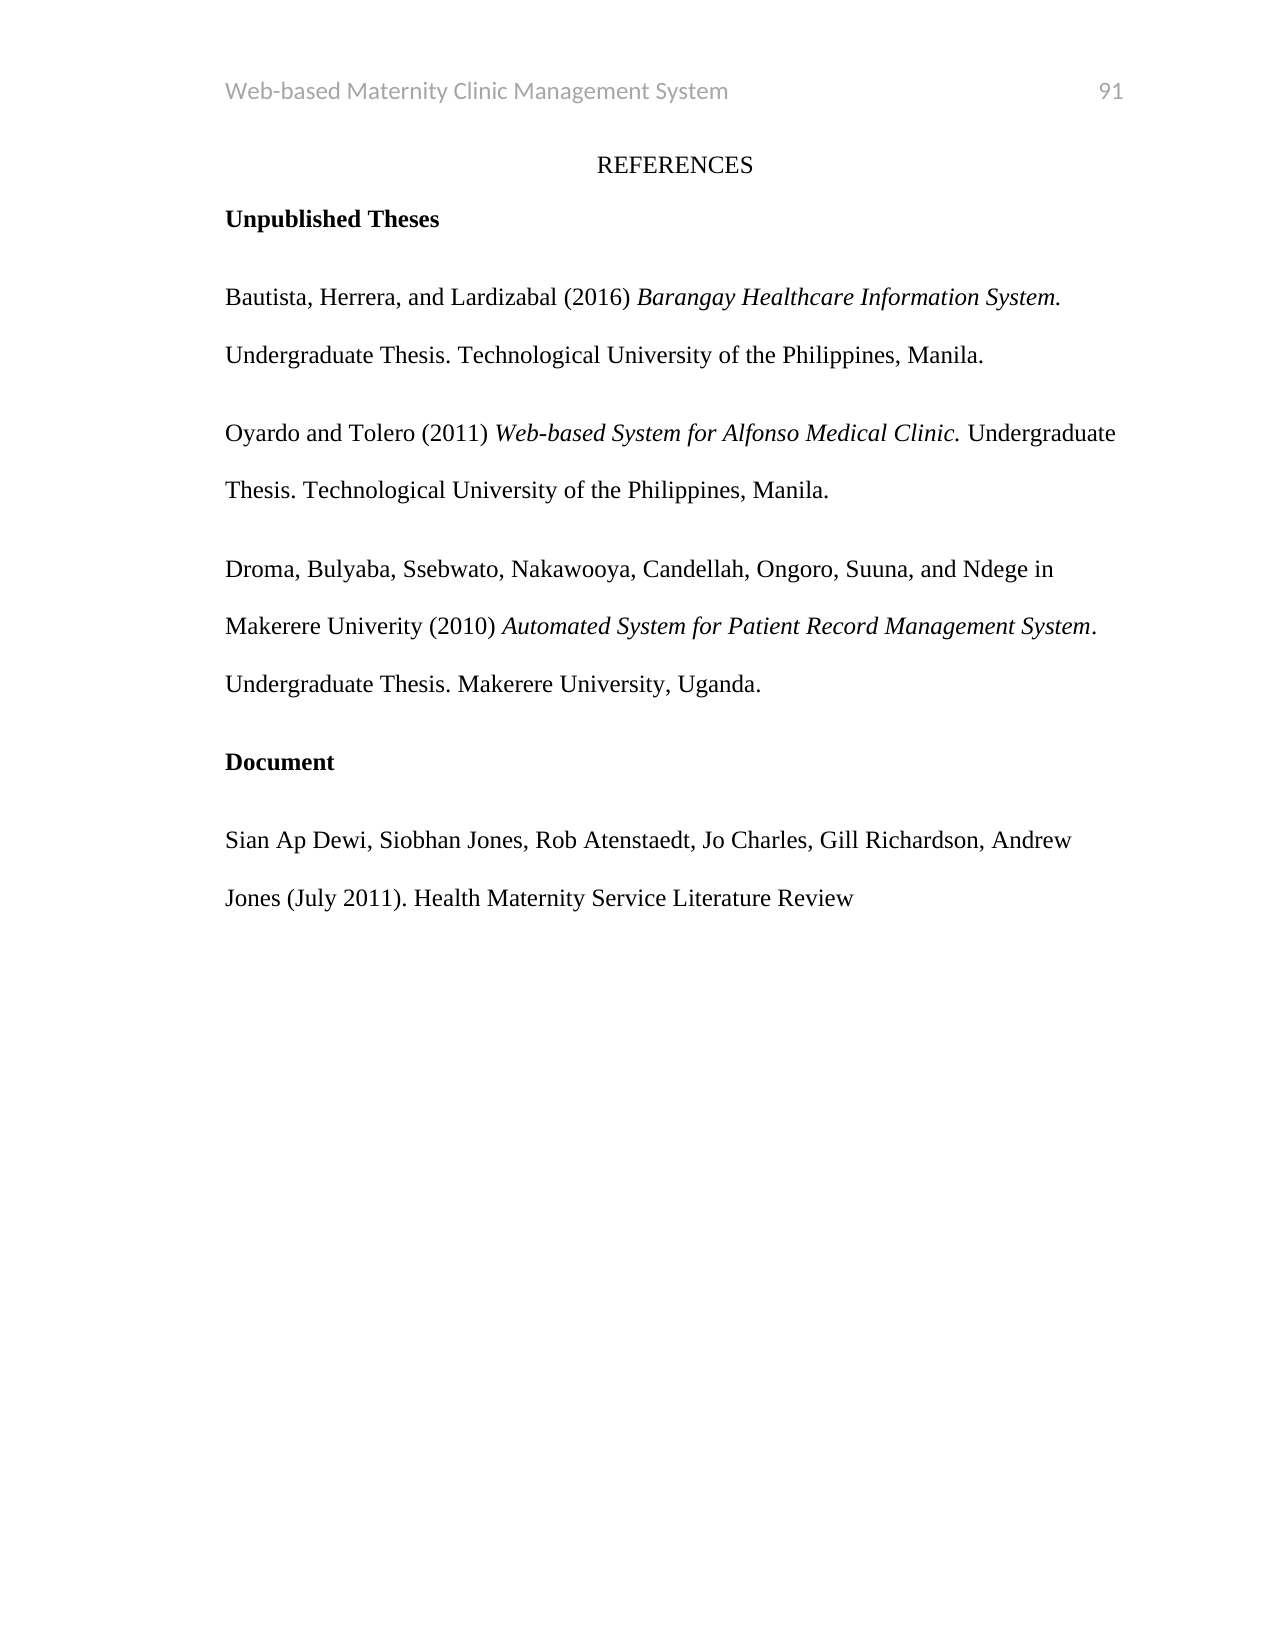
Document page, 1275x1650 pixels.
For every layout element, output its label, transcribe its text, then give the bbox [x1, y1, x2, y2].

text Bautista, Herrera, and Lardizabal (2016) Barangay Healthcare Information System. Undergraduate Thesis. Technological University of the Philippines, Manila. [225, 282, 1125, 368]
text Droma, Bulyaba, Ssebwato, Nakawooya, Candellah, Ongoro, Suuna, and Ndege in Makerere Univerity (2010) Automated System for Patient Record Management System. Undergraduate Thesis. Makerere University, Uganda. [225, 554, 1125, 698]
text Document [225, 747, 1125, 776]
text Oyardo and Tolero (2011) Web-based System for Alfonso Medical Clinic. Undergraduate Thesis. Technological University of the Philippines, Manila. [225, 418, 1125, 504]
text REFERENCES [225, 150, 1125, 179]
text Sian Ap Dewi, Siobhan Jones, Rob Atenstaedt, Jo Charles, Gill Richardson, Andrew Jones (July 2011). Health Maternity Service Literature Review [225, 826, 1125, 912]
text Unpublished Theses [225, 204, 1125, 233]
